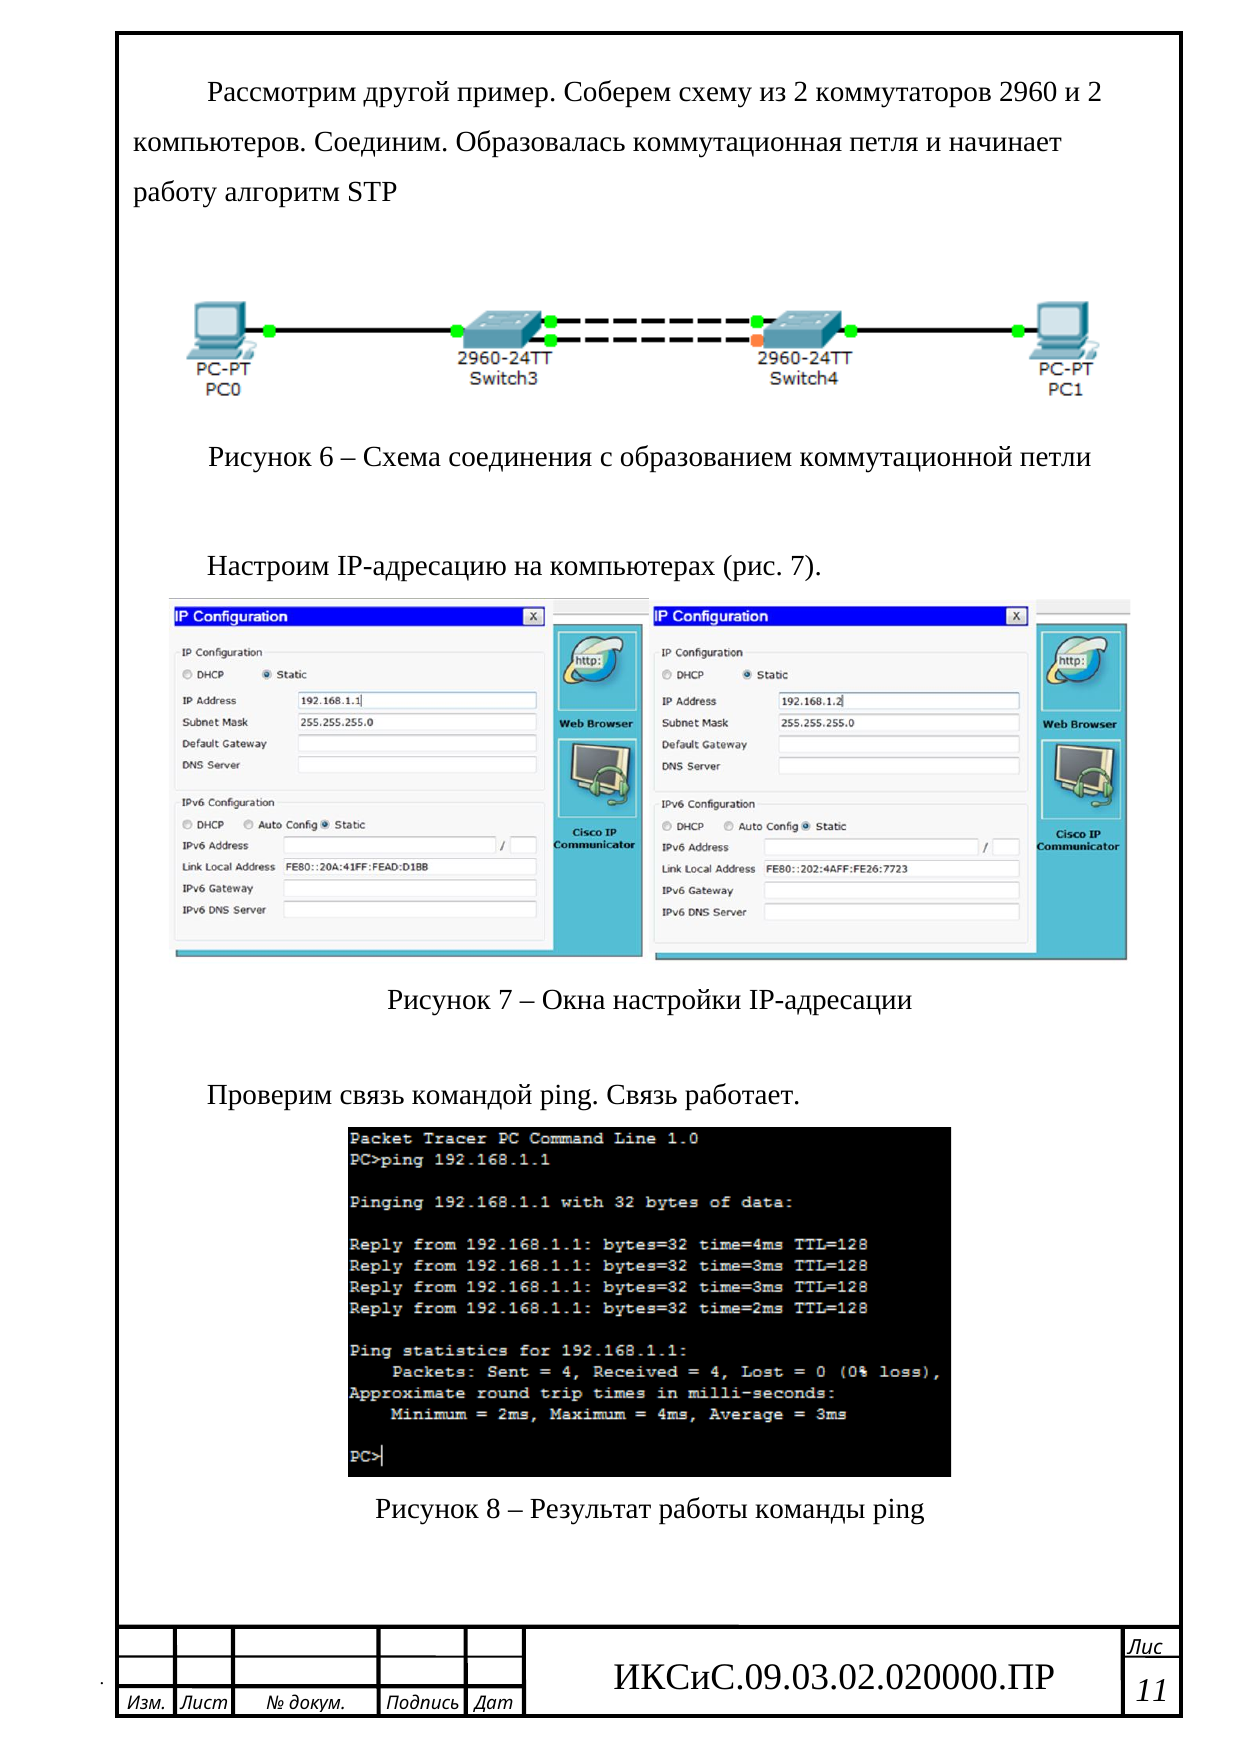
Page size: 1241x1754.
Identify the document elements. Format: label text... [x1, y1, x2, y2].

picture [168, 598, 1131, 964]
subtitle Рисунок 6 – Схема соединения с образованием коммутационной петли [133, 439, 1166, 473]
text Рассмотрим другой пример. Соберем схему из 2 коммутаторов 2960 и 2 компьютеров. Соединим. Образовалась коммутационная петля и начинает работу алгоритм STP [133, 74, 1152, 208]
subtitle Настроим IP-адресацию на компьютерах (рис. 7). [133, 548, 1167, 582]
text Проверим связь командой ping. Связь работает. [133, 1077, 1167, 1111]
picture [348, 1127, 952, 1477]
picture [168, 267, 1131, 421]
subtitle Рисунок 7 – Окна настройки IP-адресации [133, 982, 1166, 1015]
text Рисунок 8 – Результат работы команды ping [133, 1491, 1166, 1524]
